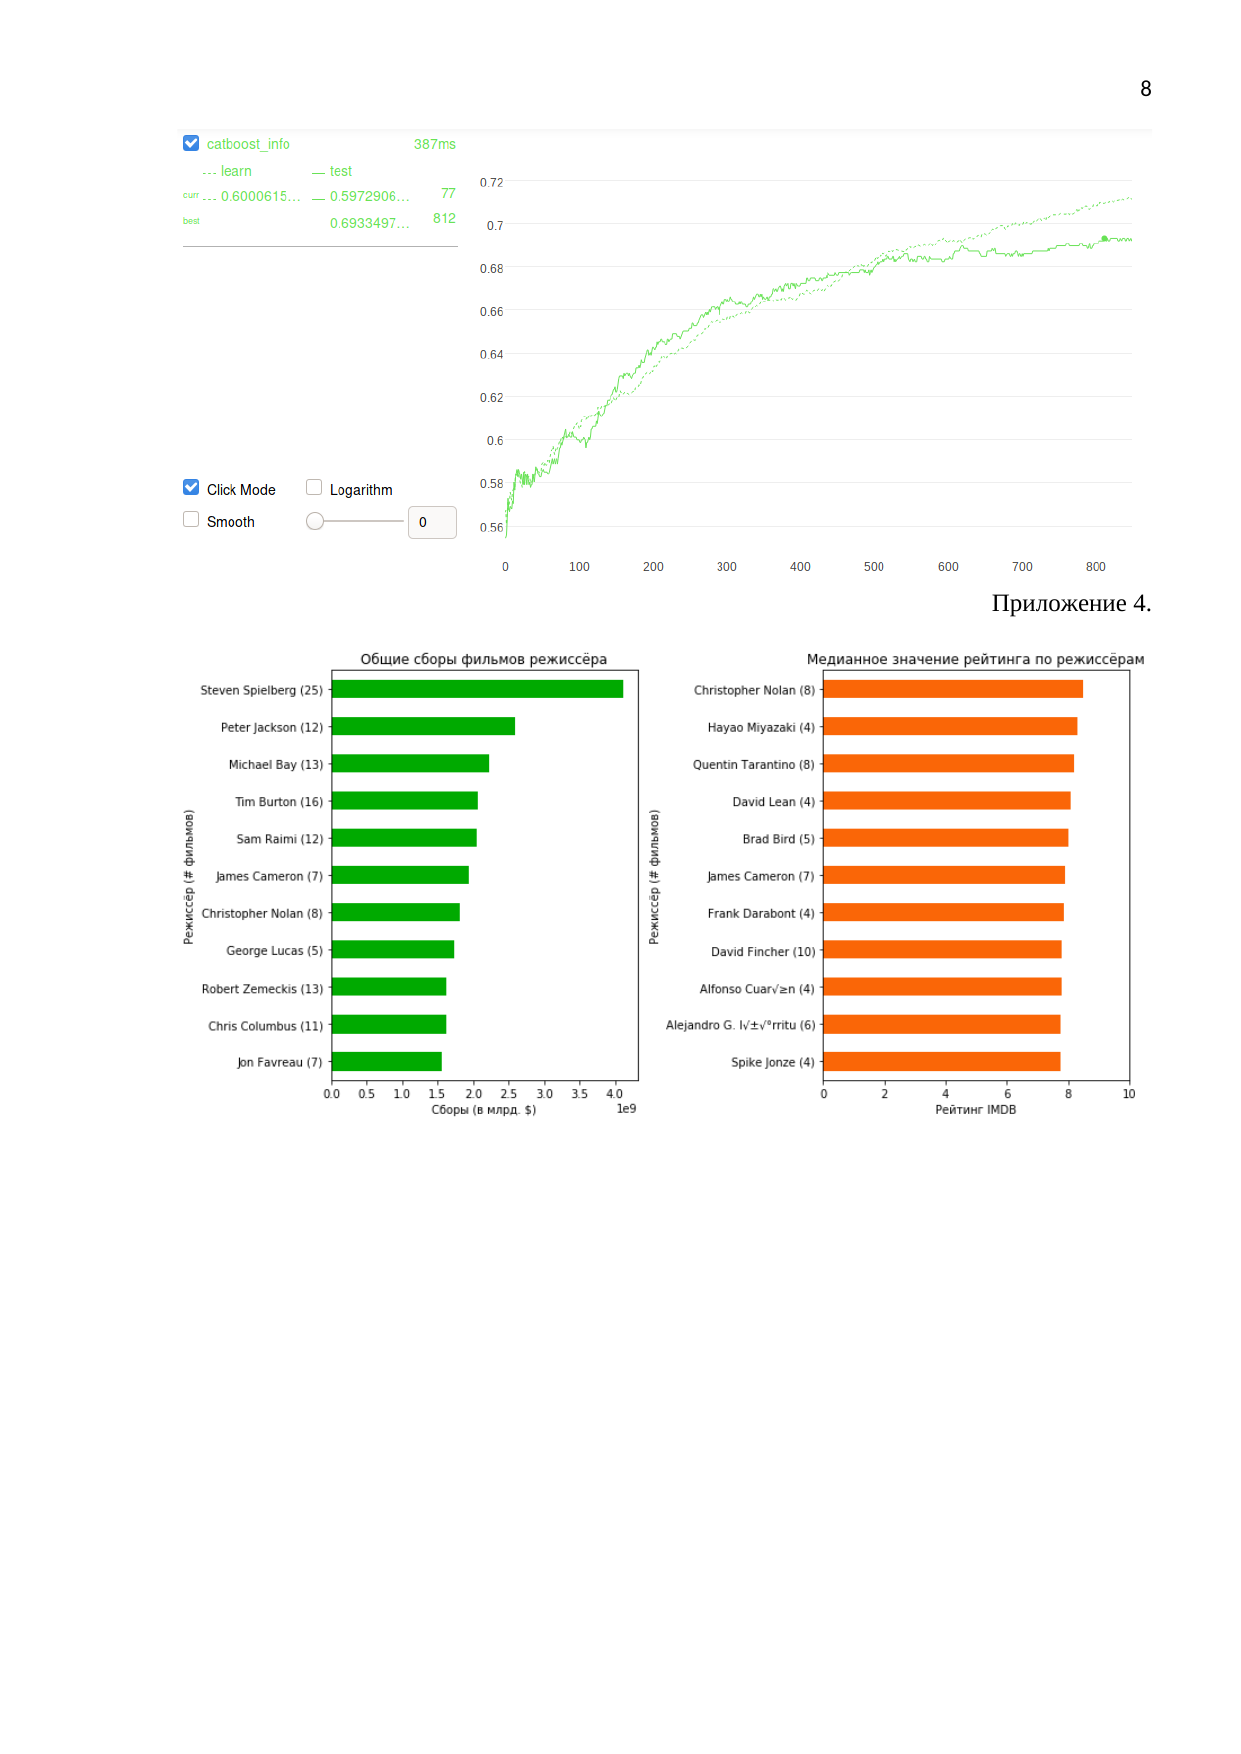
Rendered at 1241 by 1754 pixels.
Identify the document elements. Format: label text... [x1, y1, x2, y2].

picture [177, 129, 1153, 589]
picture [177, 645, 1153, 1123]
text Приложение 4. [177, 589, 1152, 617]
